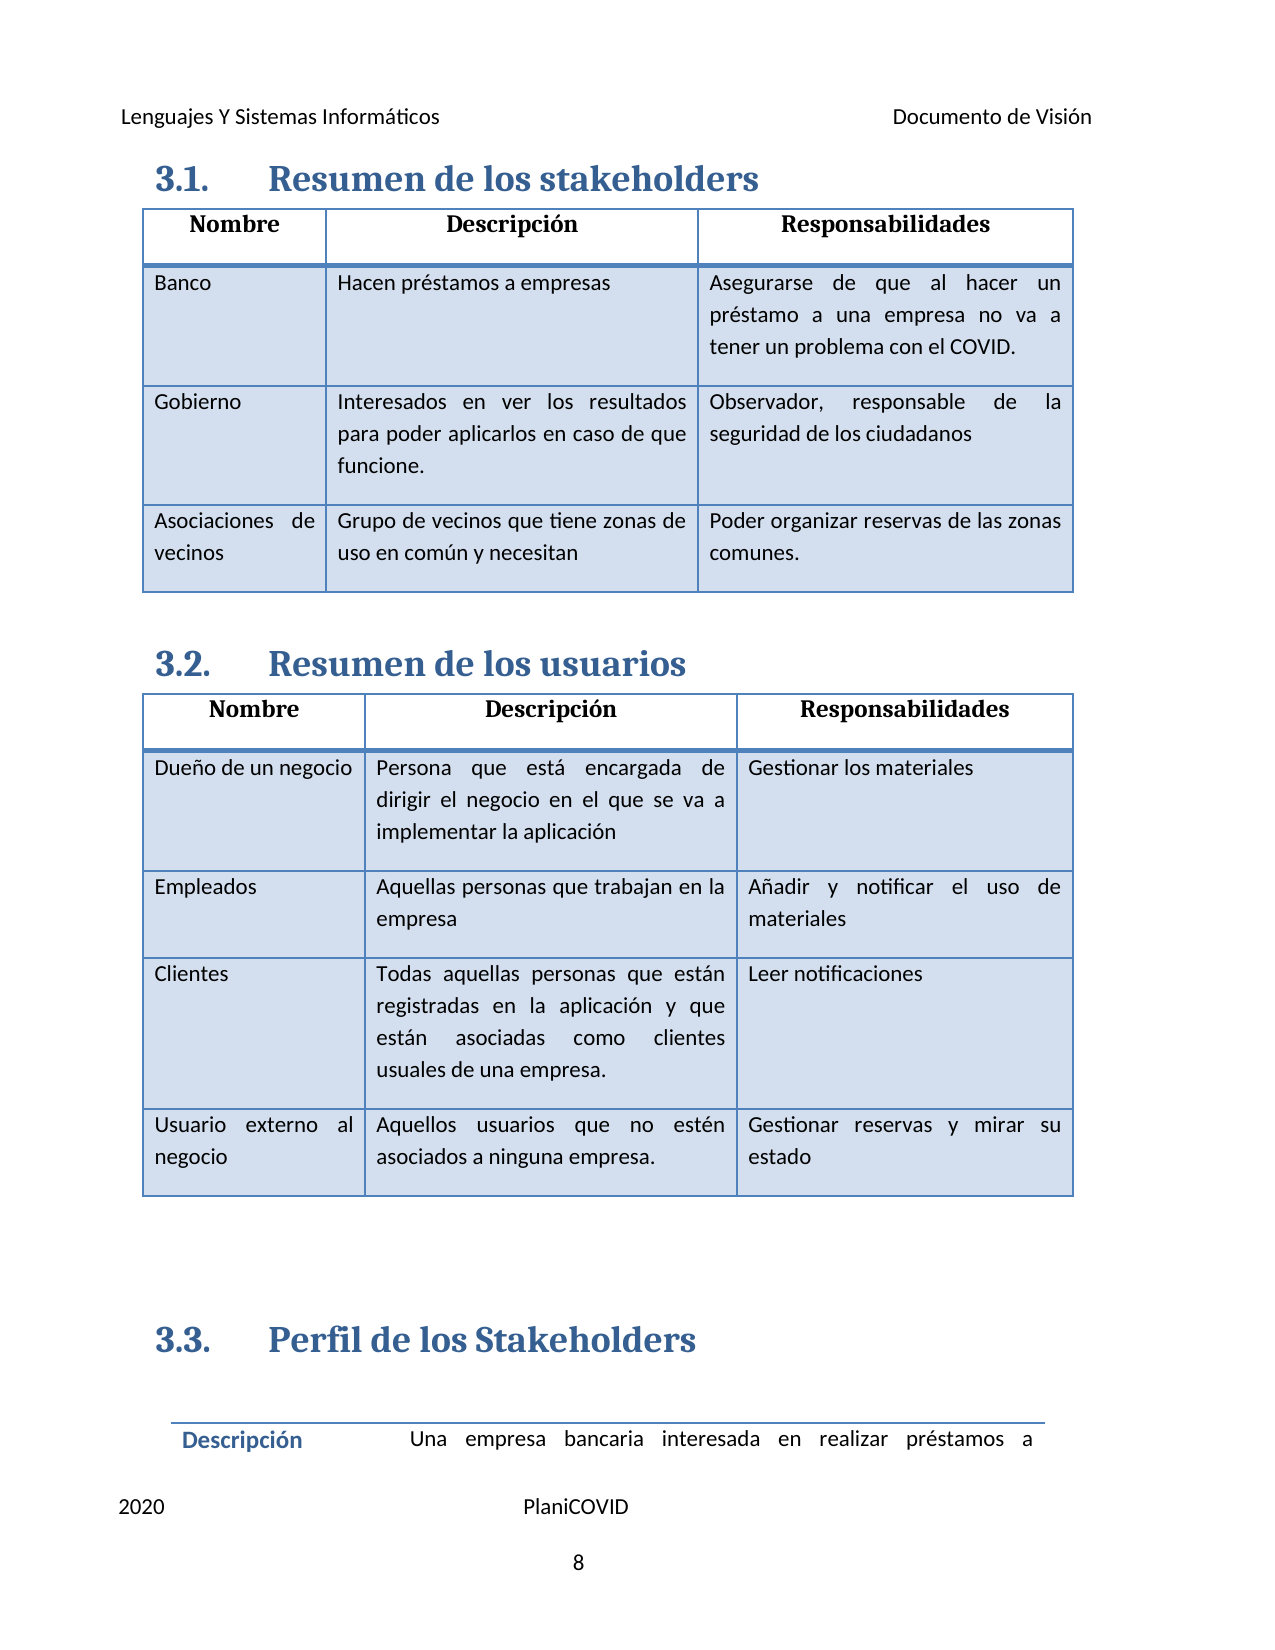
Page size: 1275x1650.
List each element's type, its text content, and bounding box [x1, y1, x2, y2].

table_cell Empleados [144, 872, 364, 957]
table_cell Gestionar los materiales [738, 753, 1072, 870]
table_cell Poder organizar reservas de las zonas comunes. [699, 506, 1072, 591]
table_header Nombre [144, 695, 364, 748]
table_cell Gobierno [144, 387, 325, 504]
table_cell Asegurarse de que al hacer un préstamo a una empresa no va a tener un problema con el COVID. [699, 268, 1072, 385]
list Perfil de los Stakeholders [156, 1319, 1098, 1362]
table_cell Banco [144, 268, 325, 385]
table_cell Observador, responsable de la seguridad de los ciudadanos [699, 387, 1072, 504]
list Resumen de los stakeholders [156, 158, 1098, 201]
table_cell Grupo de vecinos que tiene zonas de uso en común y necesitan [327, 506, 697, 591]
table_header Descripción [171, 1424, 398, 1454]
table_header Responsabilidades [699, 210, 1072, 263]
table_cell Añadir y notificar el uso de materiales [738, 872, 1072, 957]
table_cell Todas aquellas personas que están registradas en la aplicación y que están asociadas como clientes usuales de una empresa. [366, 959, 736, 1108]
table_cell Aquellos usuarios que no estén asociados a ninguna empresa. [366, 1110, 736, 1195]
table_cell Asociaciones de vecinos [144, 506, 325, 591]
table_cell Persona que está encargada de dirigir el negocio en el que se va a implementar la aplicación [366, 753, 736, 870]
table_cell Leer notificaciones [738, 959, 1072, 1108]
table_cell Aquellas personas que trabajan en la empresa [366, 872, 736, 957]
table_header Responsabilidades [738, 695, 1072, 748]
table_cell Interesados en ver los resultados para poder aplicarlos en caso de que funcione. [327, 387, 697, 504]
table_cell Usuario externo al negocio [144, 1110, 364, 1195]
table_cell Dueño de un negocio [144, 753, 364, 870]
table_cell Gestionar reservas y mirar su estado [738, 1110, 1072, 1195]
table_header Nombre [144, 210, 325, 263]
table_cell Hacen préstamos a empresas [327, 268, 697, 385]
table_header Descripción [327, 210, 697, 263]
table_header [398, 1424, 1045, 1454]
list Resumen de los usuarios [156, 643, 1098, 686]
table_header Descripción [366, 695, 736, 748]
table_cell Clientes [144, 959, 364, 1108]
